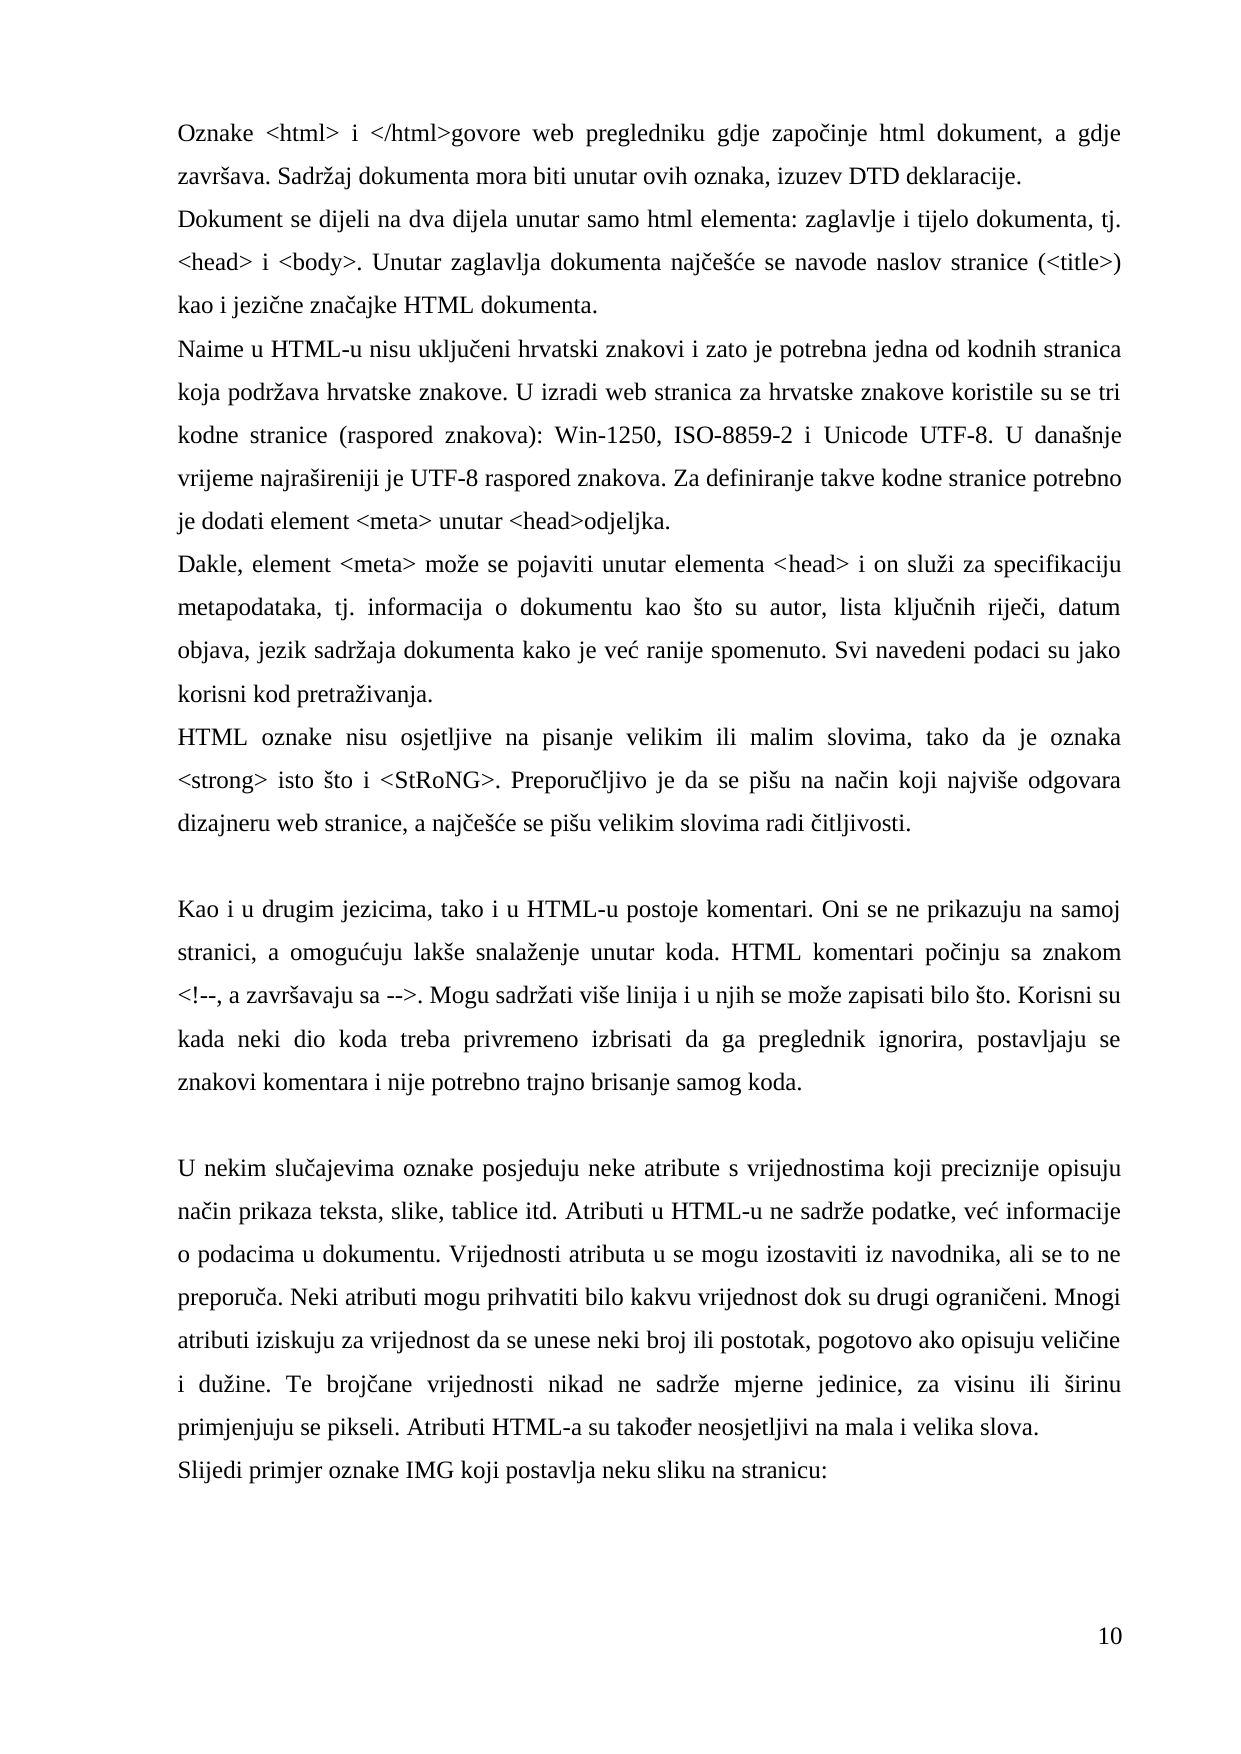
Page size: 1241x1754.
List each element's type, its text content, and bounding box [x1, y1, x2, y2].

text Oznake <html> i </html>govore web pregledniku gdje započinje html dokument, a gdje završava. Sadržaj dokumenta mora biti unutar ovih oznaka, izuzev DTD deklaracije. [177, 118, 1122, 190]
text Dakle, element <meta> može se pojaviti unutar elementa <head> i on služi za specifikaciju metapodataka, tj. informacija o dokumentu kao što su autor, lista ključnih riječi, datum objava, jezik sadržaja dokumenta kako je već ranije spomenuto. Svi navedeni podaci su jako korisni kod pretraživanja. [177, 549, 1122, 707]
text Naime u HTML-u nisu uključeni hrvatski znakovi i zato je potrebna jedna od kodnih stranica koja podržava hrvatske znakove. U izradi web stranica za hrvatske znakove koristile su se tri kodne stranice (raspored znakova): Win-1250, ISO-8859-2 i Unicode UTF-8. U današnje vrijeme najrašireniji je UTF-8 raspored znakova. Za definiranje takve kodne stranice potrebno je dodati element <meta> unutar <head>odjeljka. [177, 334, 1122, 535]
text HTML oznake nisu osjetljive na pisanje velikim ili malim slovima, tako da je oznaka <strong> isto što i <StRoNG>. Preporučljivo je da se pišu na način koji najviše odgovara dizajneru web stranice, a najčešće se pišu velikim slovima radi čitljivosti. [177, 722, 1122, 837]
text U nekim slučajevima oznake posjeduju neke atribute s vrijednostima koji preciznije opisuju način prikaza teksta, slike, tablice itd. Atributi u HTML-u ne sadrže podatke, već informacije o podacima u dokumentu. Vrijednosti atributa u se mogu izostaviti iz navodnika, ali se to ne preporuča. Neki atributi mogu prihvatiti bilo kakvu vrijednost dok su drugi ograničeni. Mnogi atributi iziskuju za vrijednost da se unese neki broj ili postotak, pogotovo ako opisuju veličine i dužine. Te brojčane vrijednosti nikad ne sadrže mjerne jedinice, za visinu ili širinu primjenjuju se pikseli. Atributi HTML-a su također neosjetljivi na mala i velika slova. [177, 1153, 1122, 1441]
text Slijedi primjer oznake IMG koji postavlja neku sliku na stranicu: [177, 1455, 1122, 1484]
text Dokument se dijeli na dva dijela unutar samo html elementa: zaglavlje i tijelo dokumenta, tj. <head> i <body>. Unutar zaglavlja dokumenta najčešće se navode naslov stranice (<title>) kao i jezične značajke HTML dokumenta. [177, 204, 1122, 319]
text Kao i u drugim jezicima, tako i u HTML-u postoje komentari. Oni se ne prikazuju na samoj stranici, a omogućuju lakše snalaženje unutar koda. HTML komentari počinju sa znakom <!--, a završavaju sa -->. Mogu sadržati više linija i u njih se može zapisati bilo što. Korisni su kada neki dio koda treba privremeno izbrisati da ga preglednik ignorira, postavljaju se znakovi komentara i nije potrebno trajno brisanje samog koda. [177, 894, 1122, 1096]
